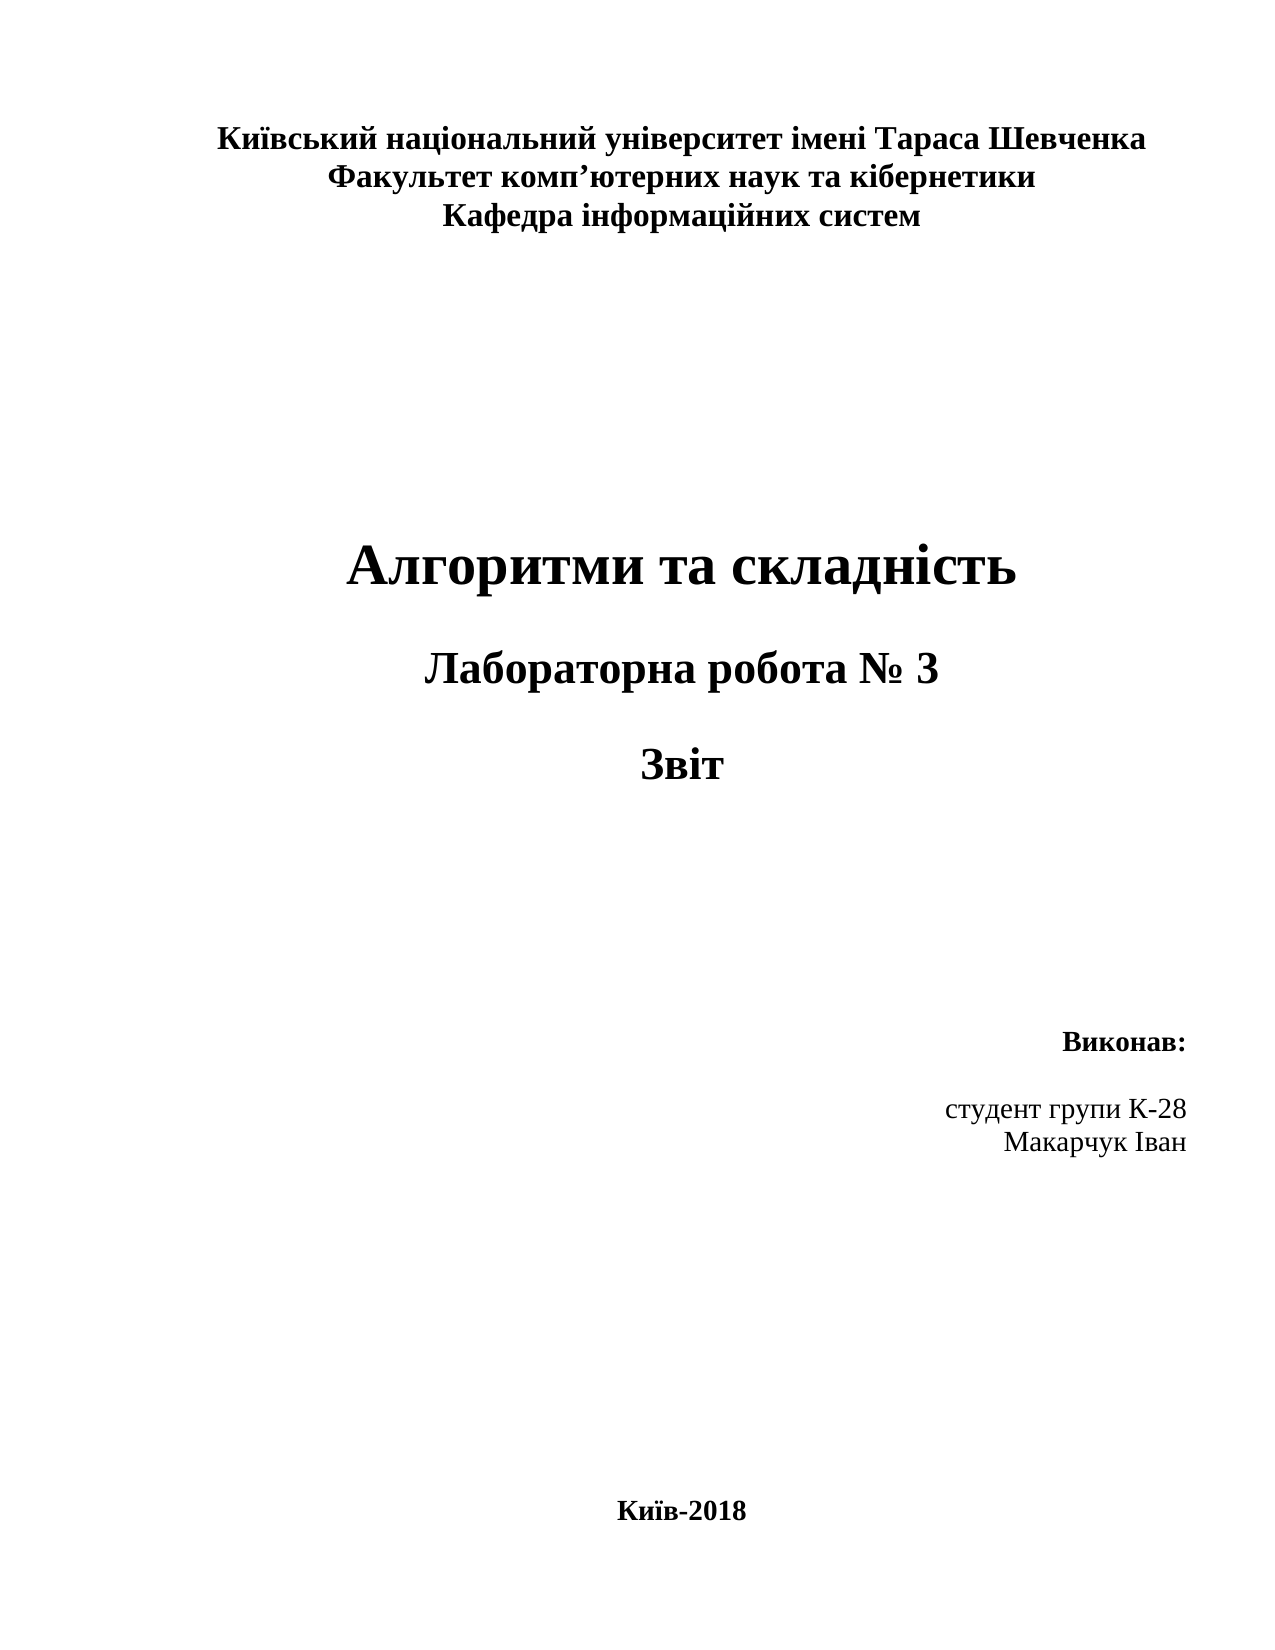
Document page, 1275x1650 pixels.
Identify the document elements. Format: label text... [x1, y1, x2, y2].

text Макарчук Іван [177, 1124, 1186, 1158]
text студент групи К-28 [177, 1091, 1186, 1124]
text Алгоритми та складність [177, 530, 1186, 597]
text Звіт [177, 736, 1186, 789]
text Київ-2018 [177, 1493, 1186, 1527]
text Виконав: [177, 1024, 1186, 1057]
text Київський національний університет імені Тараса Шевченка [177, 118, 1186, 156]
text Факультет комп’ютерних наук та кібернетики [177, 156, 1186, 195]
text Лабораторна робота № 3 [177, 640, 1186, 693]
text Кафедра інформаційних систем [177, 195, 1186, 233]
